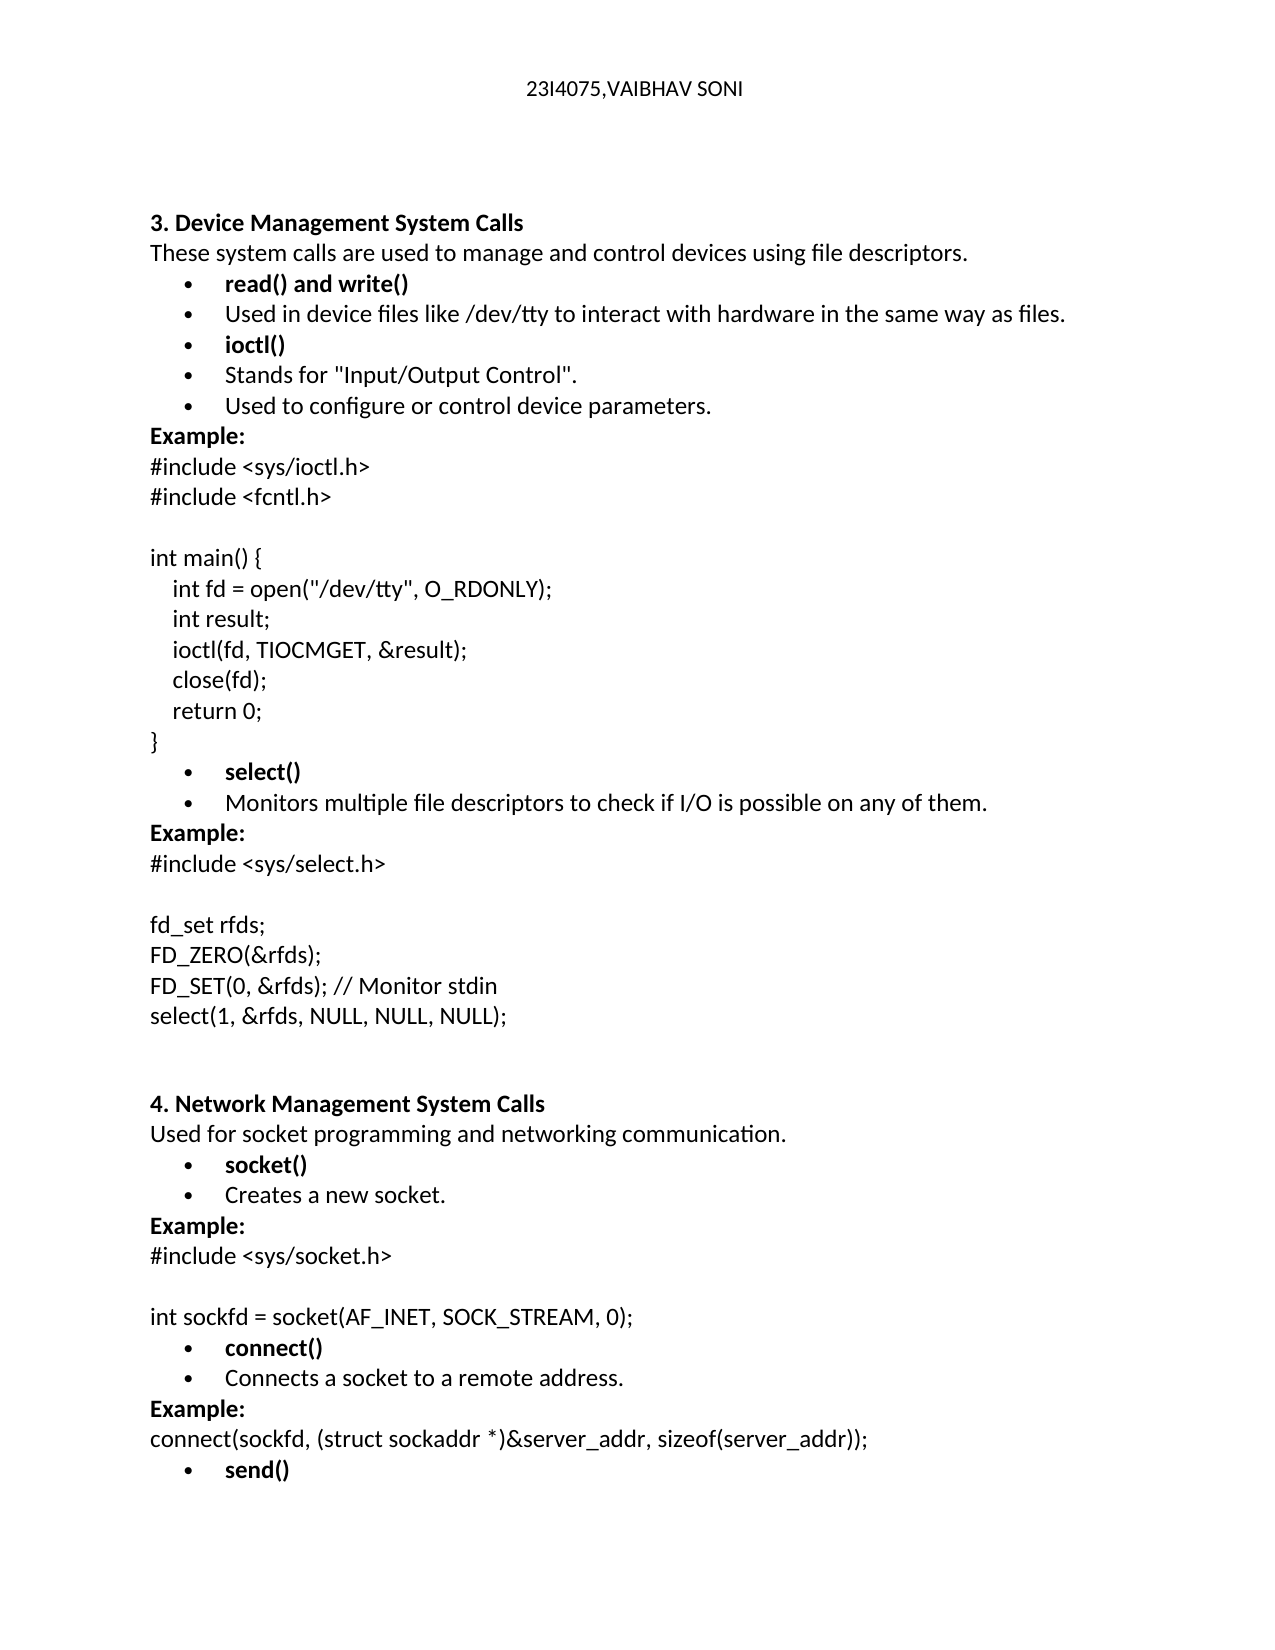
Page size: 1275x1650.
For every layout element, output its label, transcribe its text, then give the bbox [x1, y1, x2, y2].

text int main() { [150, 543, 1125, 573]
list select() [184, 756, 1125, 787]
text return 0; [150, 695, 1125, 726]
text ioctl(fd, TIOCMGET, &result); [150, 634, 1125, 665]
list Used to configure or control device parameters. [184, 390, 1125, 421]
text close(fd); [150, 665, 1125, 695]
text int sockfd = socket(AF_INET, SOCK_STREAM, 0); [150, 1301, 1125, 1332]
text 4. Network Management System Calls [150, 1088, 1125, 1118]
text fd_set rfds; [150, 909, 1125, 939]
text } [150, 726, 1125, 756]
text Example: [150, 1393, 1125, 1423]
text Used for socket programming and networking communication. [150, 1118, 1125, 1149]
text Example: [150, 817, 1125, 848]
list Monitors multiple file descriptors to check if I/O is possible on any of them. [184, 787, 1125, 817]
text int fd = open("/dev/tty", O_RDONLY); [150, 573, 1125, 604]
list send() [184, 1454, 1125, 1484]
text #include <sys/socket.h> [150, 1240, 1125, 1271]
list Stands for "Input/Output Control". [184, 359, 1125, 390]
list socket() [184, 1149, 1125, 1179]
list Creates a new socket. [184, 1179, 1125, 1210]
text FD_SET(0, &rfds); // Monitor stdin [150, 970, 1125, 1000]
text These system calls are used to manage and control devices using file descriptors. [150, 237, 1125, 268]
text int result; [150, 604, 1125, 634]
text #include <sys/select.h> [150, 848, 1125, 878]
list Connects a socket to a remote address. [184, 1362, 1125, 1393]
text Example: [150, 1210, 1125, 1240]
list Used in device files like /dev/tty to interact with hardware in the same way as files. [184, 298, 1125, 329]
text FD_ZERO(&rfds); [150, 939, 1125, 970]
text connect(sockfd, (struct sockaddr *)&server_addr, sizeof(server_addr)); [150, 1423, 1125, 1454]
text select(1, &rfds, NULL, NULL, NULL); [150, 1000, 1125, 1031]
list connect() [184, 1332, 1125, 1362]
list ioctl() [184, 329, 1125, 359]
text Example: [150, 421, 1125, 451]
text 3. Device Management System Calls [150, 207, 1125, 237]
text #include <sys/ioctl.h> [150, 451, 1125, 482]
text #include <fcntl.h> [150, 482, 1125, 512]
list read() and write() [184, 268, 1125, 298]
